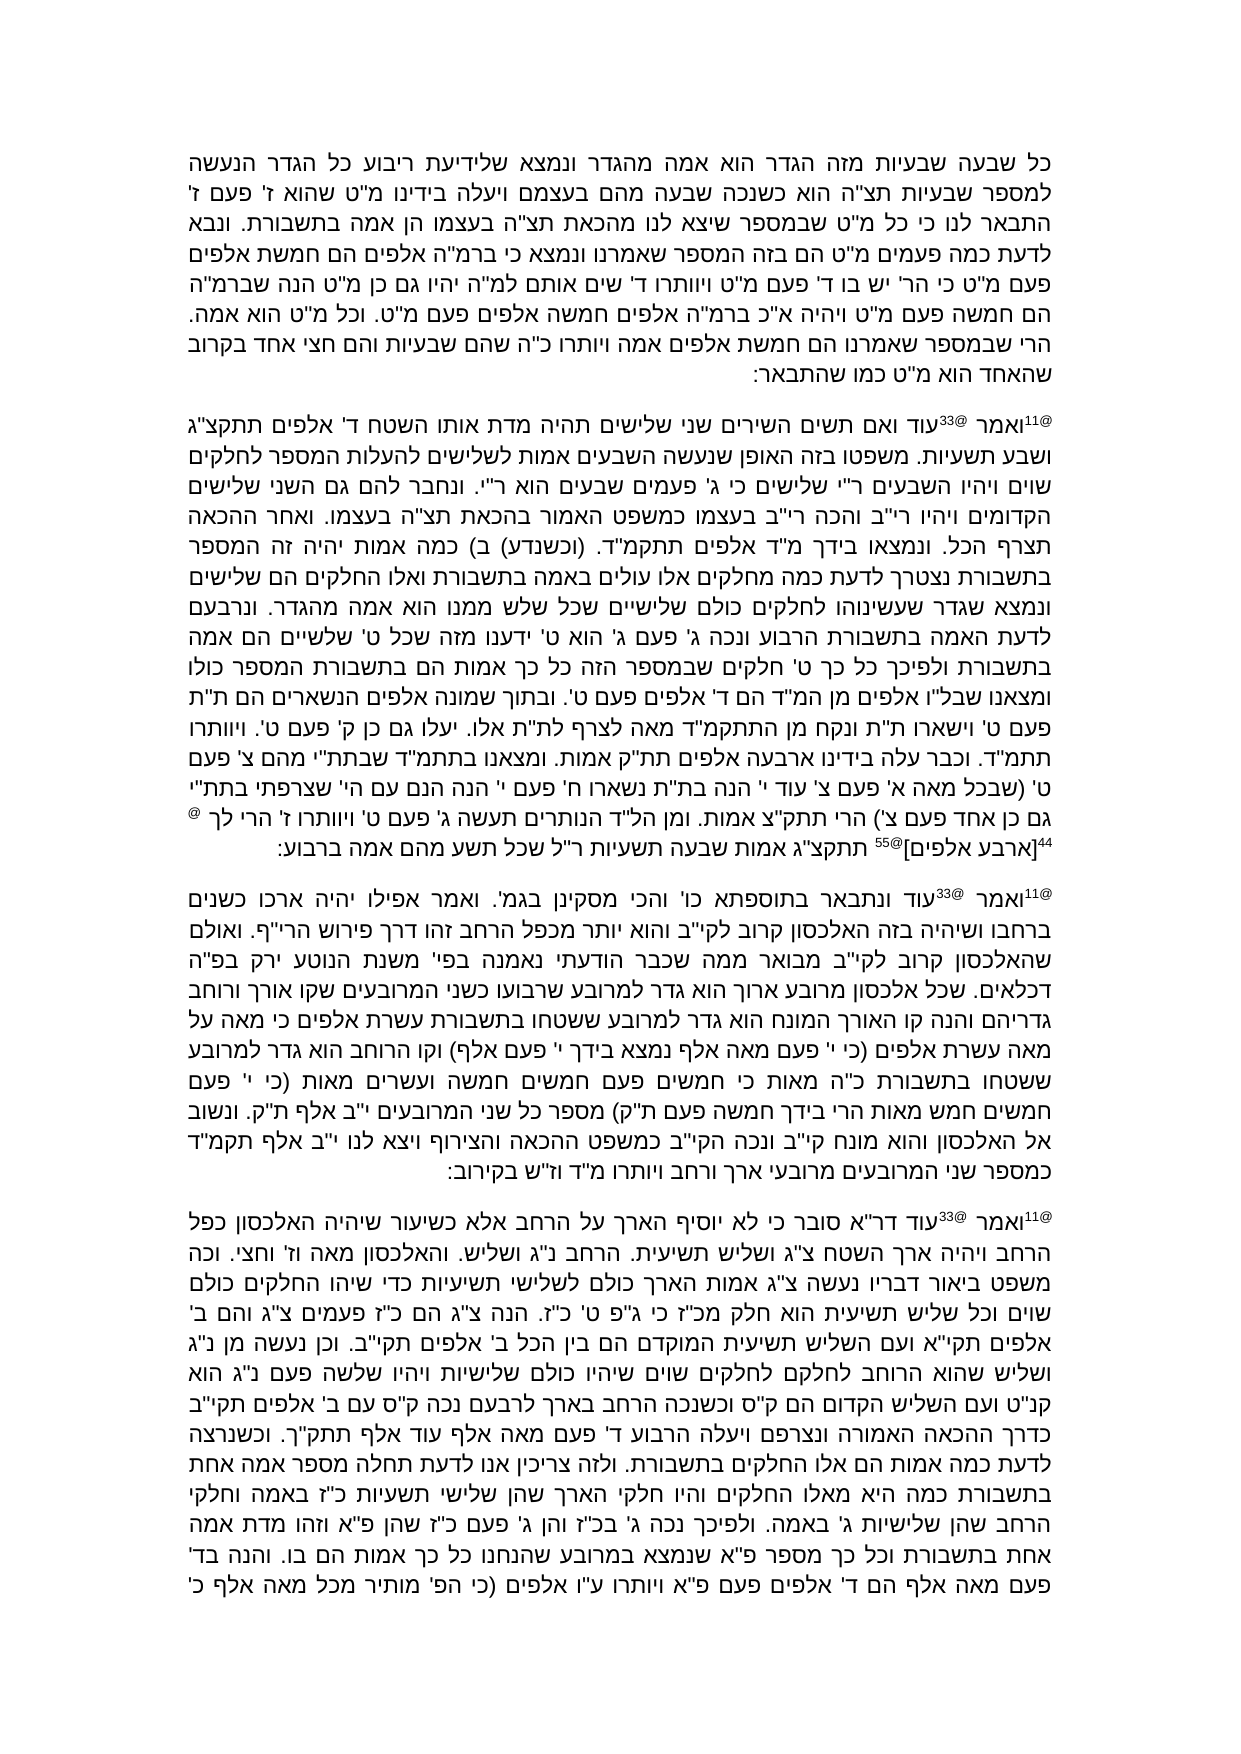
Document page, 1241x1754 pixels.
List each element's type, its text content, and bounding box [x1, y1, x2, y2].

text @11ואמר @33עוד ונתבאר בתוספתא כו' והכי מסקינן בגמ'. ואמר אפילו יהיה ארכו כשנים ברחבו ושיהיה בזה האלכסון קרוב לקי"ב והוא יותר מכפל הרחב זהו דרך פירוש הרי"ף. ואולם שהאלכסון קרוב לקי"ב מבואר ממה שכבר הודעתי נאמנה בפי' משנת הנוטע ירק בפ"ה דכלאים. שכל אלכסון מרובע ארוך הוא גדר למרובע שרבועו כשני המרובעים שקו אורך ורוחב גדריהם והנה קו האורך המונח הוא גדר למרובע ששטחו בתשבורת עשרת אלפים כי מאה על מאה עשרת אלפים (כי י' פעם מאה אלף נמצא בידך י' פעם אלף) וקו הרוחב הוא גדר למרובע ששטחו בתשבורת כ"ה מאות כי חמשים פעם חמשים חמשה ועשרים מאות (כי י' פעם חמשים חמש מאות הרי בידך חמשה פעם ת"ק) מספר כל שני המרובעים י"ב אלף ת"ק. ונשוב אל האלכסון והוא מונח קי"ב ונכה הקי"ב כמשפט ההכאה והצירוף ויצא לנו י"ב אלף תקמ"ד כמספר שני המרובעים מרובעי ארך ורחב ויותרו מ"ד וז"ש בקירוב: [187, 886, 1053, 1185]
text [187, 150, 1053, 388]
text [187, 1209, 1053, 1598]
text @11ואמר @33עוד ואם תשים השירים שני שלישים תהיה מדת אותו השטח ד' אלפים תתקצ"ג ושבע תשעיות. משפטו בזה האופן שנעשה השבעים אמות לשלישים להעלות המספר לחלקים שוים ויהיו השבעים ר"י שלישים כי ג' פעמים שבעים הוא ר"י. ונחבר להם גם השני שלישים הקדומים ויהיו רי"ב והכה רי"ב בעצמו כמשפט האמור בהכאת תצ"ה בעצמו. ואחר ההכאה תצרף הכל. ונמצאו בידך מ"ד אלפים תתקמ"ד. (וכשנדע) ב) כמה אמות יהיה זה המספר בתשבורת נצטרך לדעת כמה מחלקים אלו עולים באמה בתשבורת ואלו החלקים הם שלישים ונמצא שגדר שעשינוהו לחלקים כולם שלישיים שכל שלש ממנו הוא אמה מהגדר. ונרבעם לדעת האמה בתשבורת הרבוע ונכה ג' פעם ג' הוא ט' ידענו מזה שכל ט' שלשיים הם אמה בתשבורת ולפיכך כל כך ט' חלקים שבמספר הזה כל כך אמות הם בתשבורת המספר כולו ומצאנו שבל"ו אלפים מן המ"ד הם ד' אלפים פעם ט'. ובתוך שמונה אלפים הנשארים הם ת"ת פעם ט' וישארו ת"ת ונקח מן התתקמ"ד מאה לצרף לת"ת אלו. יעלו גם כן ק' פעם ט'. ויוותרו תתמ"ד. וכבר עלה בידינו ארבעה אלפים תת"ק אמות. ומצאנו בתתמ"ד שבתת"י מהם צ' פעם ט' (שבכל מאה א' פעם צ' עוד י' הנה בת"ת נשארו ח' פעם י' הנה הנם עם הי' שצרפתי בתת"י גם כן אחד פעם צ') הרי תתק"צ אמות. ומן הל"ד הנותרים תעשה ג' פעם ט' ויוותרו ז' הרי לך @44[ארבע אלפים]@55 תתקצ"ג אמות שבעה תשעיות ר"ל שכל תשע מהם אמה ברבוע: [187, 412, 1053, 862]
